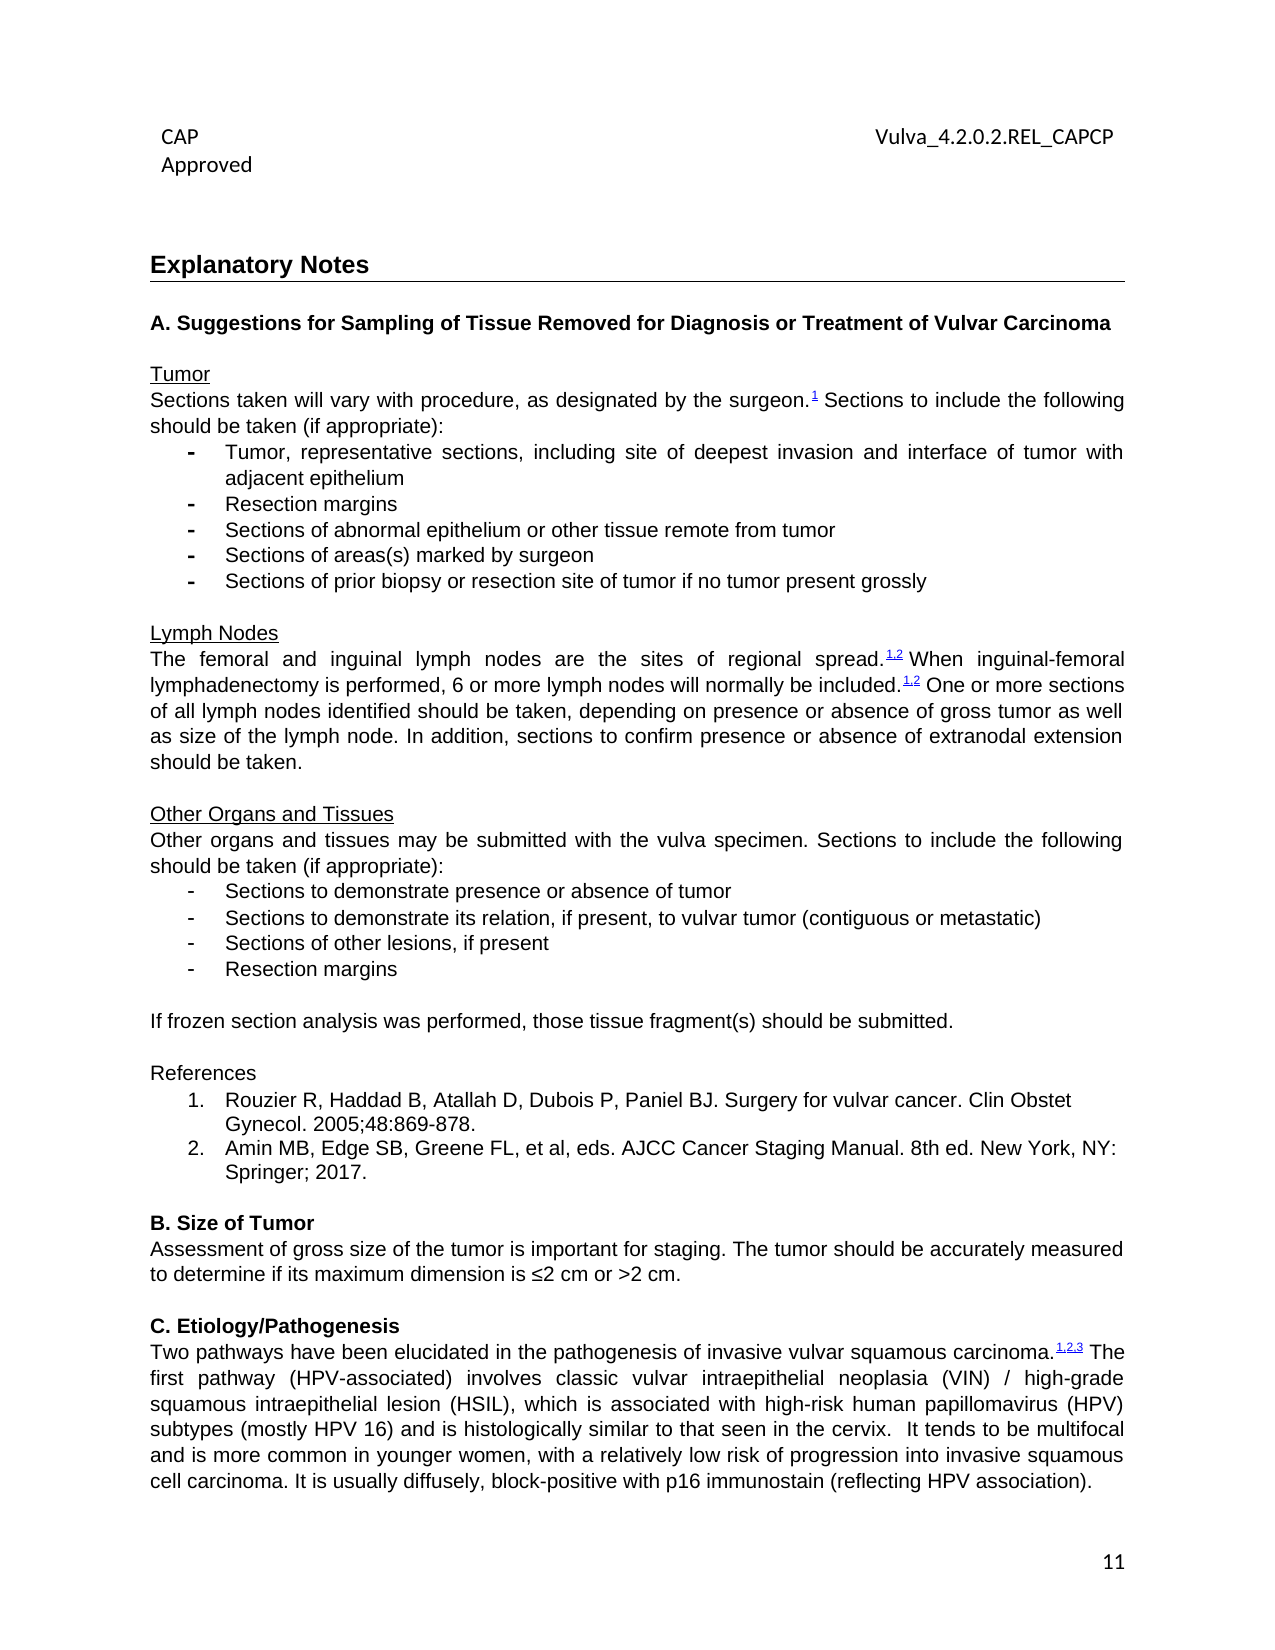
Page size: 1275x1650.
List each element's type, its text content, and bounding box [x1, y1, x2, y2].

text Sections taken will vary with procedure, as designated by the surgeon.1 Sections to include the following should be taken (if appropriate): [150, 388, 1125, 438]
list Resection margins [187, 957, 1125, 981]
list Sections of abnormal epithelium or other tissue remote from tumor [187, 517, 1125, 541]
text Other Organs and Tissues [150, 802, 1125, 826]
text C. Etiology/Pathogenesis [150, 1314, 1125, 1338]
text Tumor [150, 362, 1125, 386]
list Sections to demonstrate its relation, if present, to vulvar tumor (contiguous or metastatic) [187, 905, 1125, 929]
list Sections to demonstrate presence or absence of tumor [187, 879, 1125, 903]
text Assessment of gross size of the tumor is important for staging. The tumor should be accurately measured to determine if its maximum dimension is ≤2 cm or >2 cm. [150, 1236, 1125, 1286]
list Rouzier R, Haddad B, Atallah D, Dubois P, Paniel BJ. Surgery for vulvar cancer. Clin Obstet Gynecol. 2005;48:869-878. [187, 1088, 1122, 1136]
text If frozen section analysis was performed, those tissue fragment(s) should be submitted. [150, 1009, 1125, 1033]
list Resection margins [187, 491, 1125, 516]
text Two pathways have been elucidated in the pathogenesis of invasive vulvar squamous carcinoma.1,2,3 The first pathway (HPV-associated) involves classic vulvar intraepithelial neoplasia (VIN) / high-grade squamous intraepithelial lesion (HSIL), which is associated with high-risk human papillomavirus (HPV) subtypes (mostly HPV 16) and is histologically similar to that seen in the cervix. It tends to be multifocal and is more common in younger women, with a relatively low risk of progression into invasive squamous cell carcinoma. It is usually diffusely, block-positive with p16 immunostain (reflecting HPV association). [150, 1340, 1125, 1493]
text A. Suggestions for Sampling of Tissue Removed for Diagnosis or Treatment of Vulvar Carcinoma [150, 311, 1125, 334]
text Other organs and tissues may be submitted with the vulva specimen. Sections to include the following should be taken (if appropriate): [150, 828, 1125, 877]
text The femoral and inguinal lymph nodes are the sites of regional spread.1,2 When inguinal-femoral lymphadenectomy is performed, 6 or more lymph nodes will normally be included.1,2 One or more sections of all lymph nodes identified should be taken, depending on presence or absence of gross tumor as well as size of the lymph node. In addition, sections to confirm presence or absence of extranodal extension should be taken. [150, 647, 1125, 774]
text Lymph Nodes [150, 621, 1125, 645]
list Amin MB, Edge SB, Greene FL, et al, eds. AJCC Cancer Staging Manual. 8th ed. New York, NY: Springer; 2017. [187, 1136, 1122, 1183]
list Sections of other lesions, if present [187, 931, 1125, 955]
list Sections of areas(s) marked by surgeon [187, 543, 1125, 567]
text Explanatory Notes [150, 251, 1125, 281]
text References [150, 1061, 1125, 1084]
list Tumor, representative sections, including site of deepest invasion and interface of tumor with adjacent epithelium [187, 440, 1125, 489]
text B. Size of Tumor [150, 1211, 1125, 1234]
list Sections of prior biopsy or resection site of tumor if no tumor present grossly [187, 569, 1125, 593]
